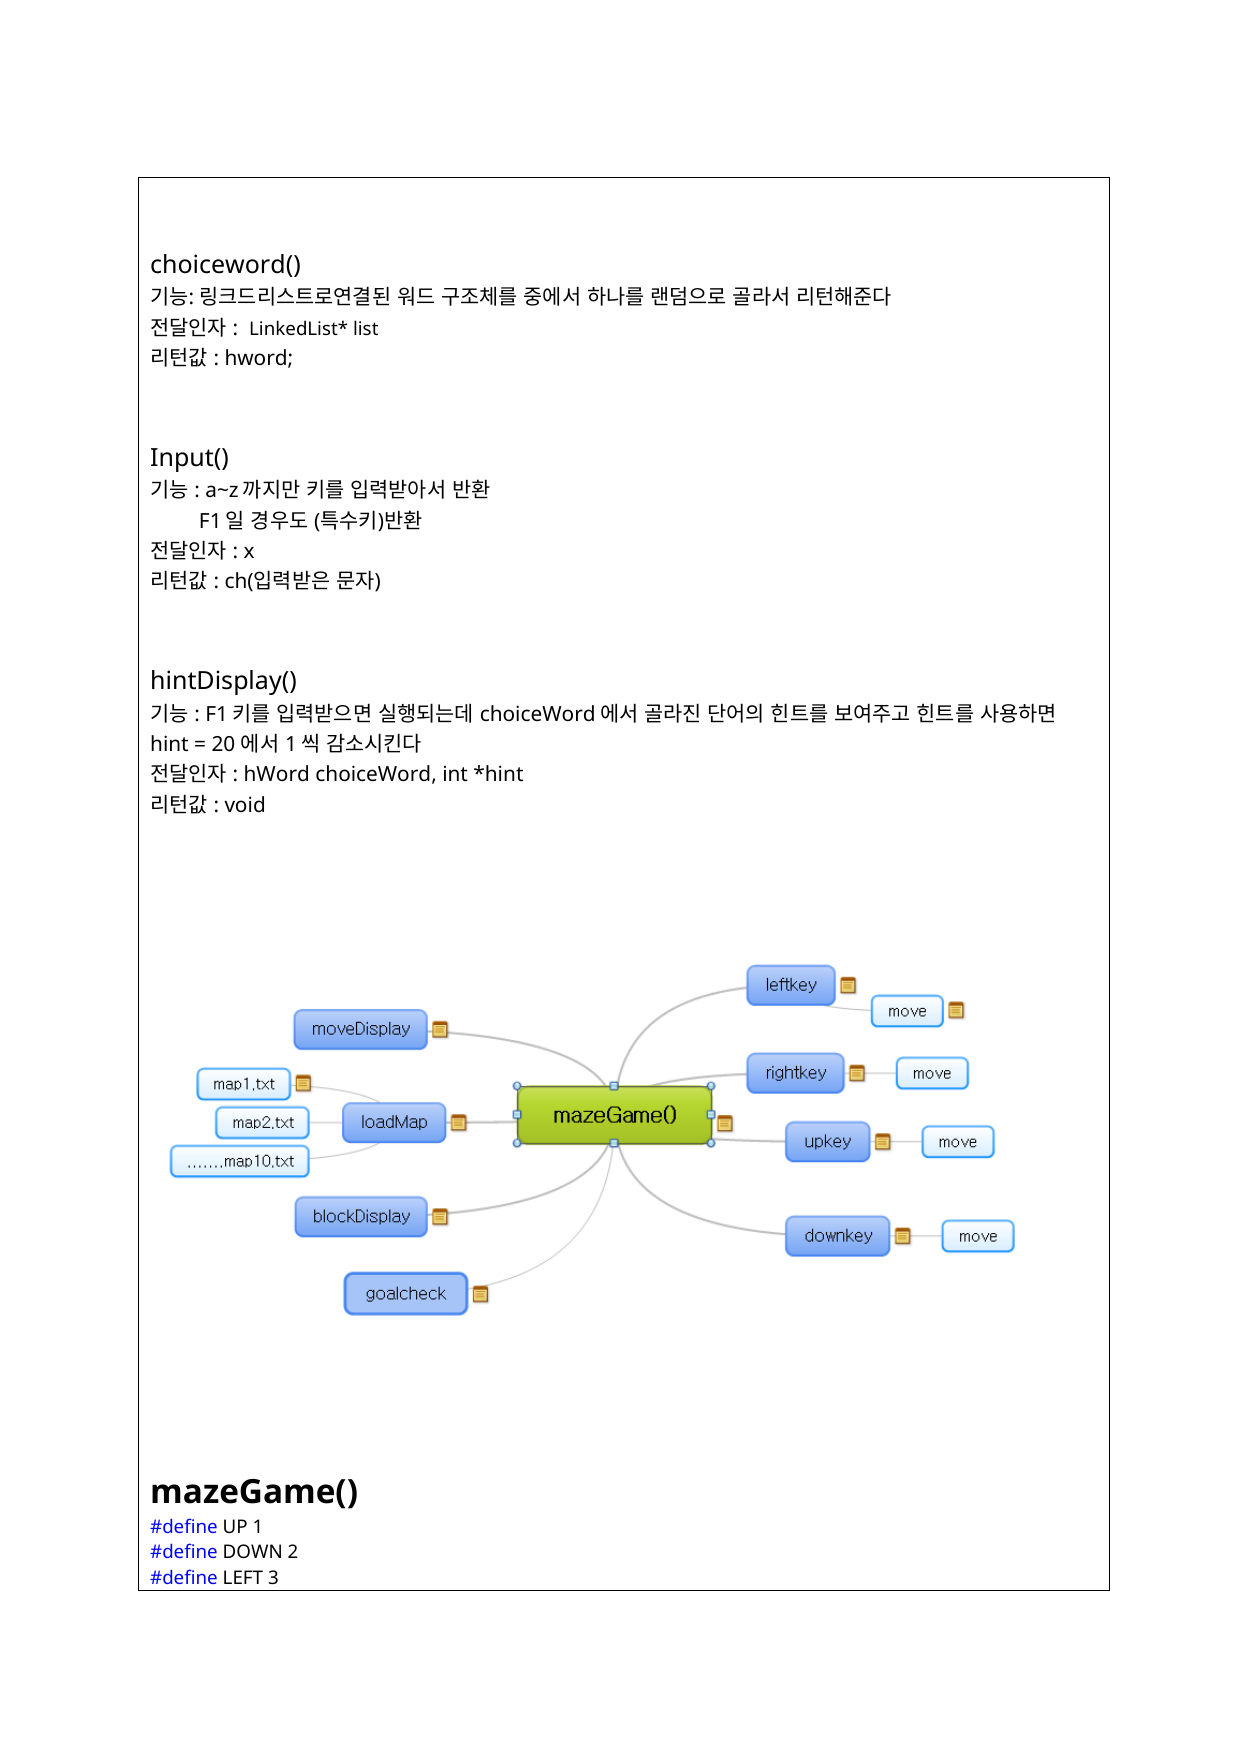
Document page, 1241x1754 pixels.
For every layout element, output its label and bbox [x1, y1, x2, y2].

table_cell [139, 178, 1109, 1590]
picture [150, 875, 1089, 1366]
